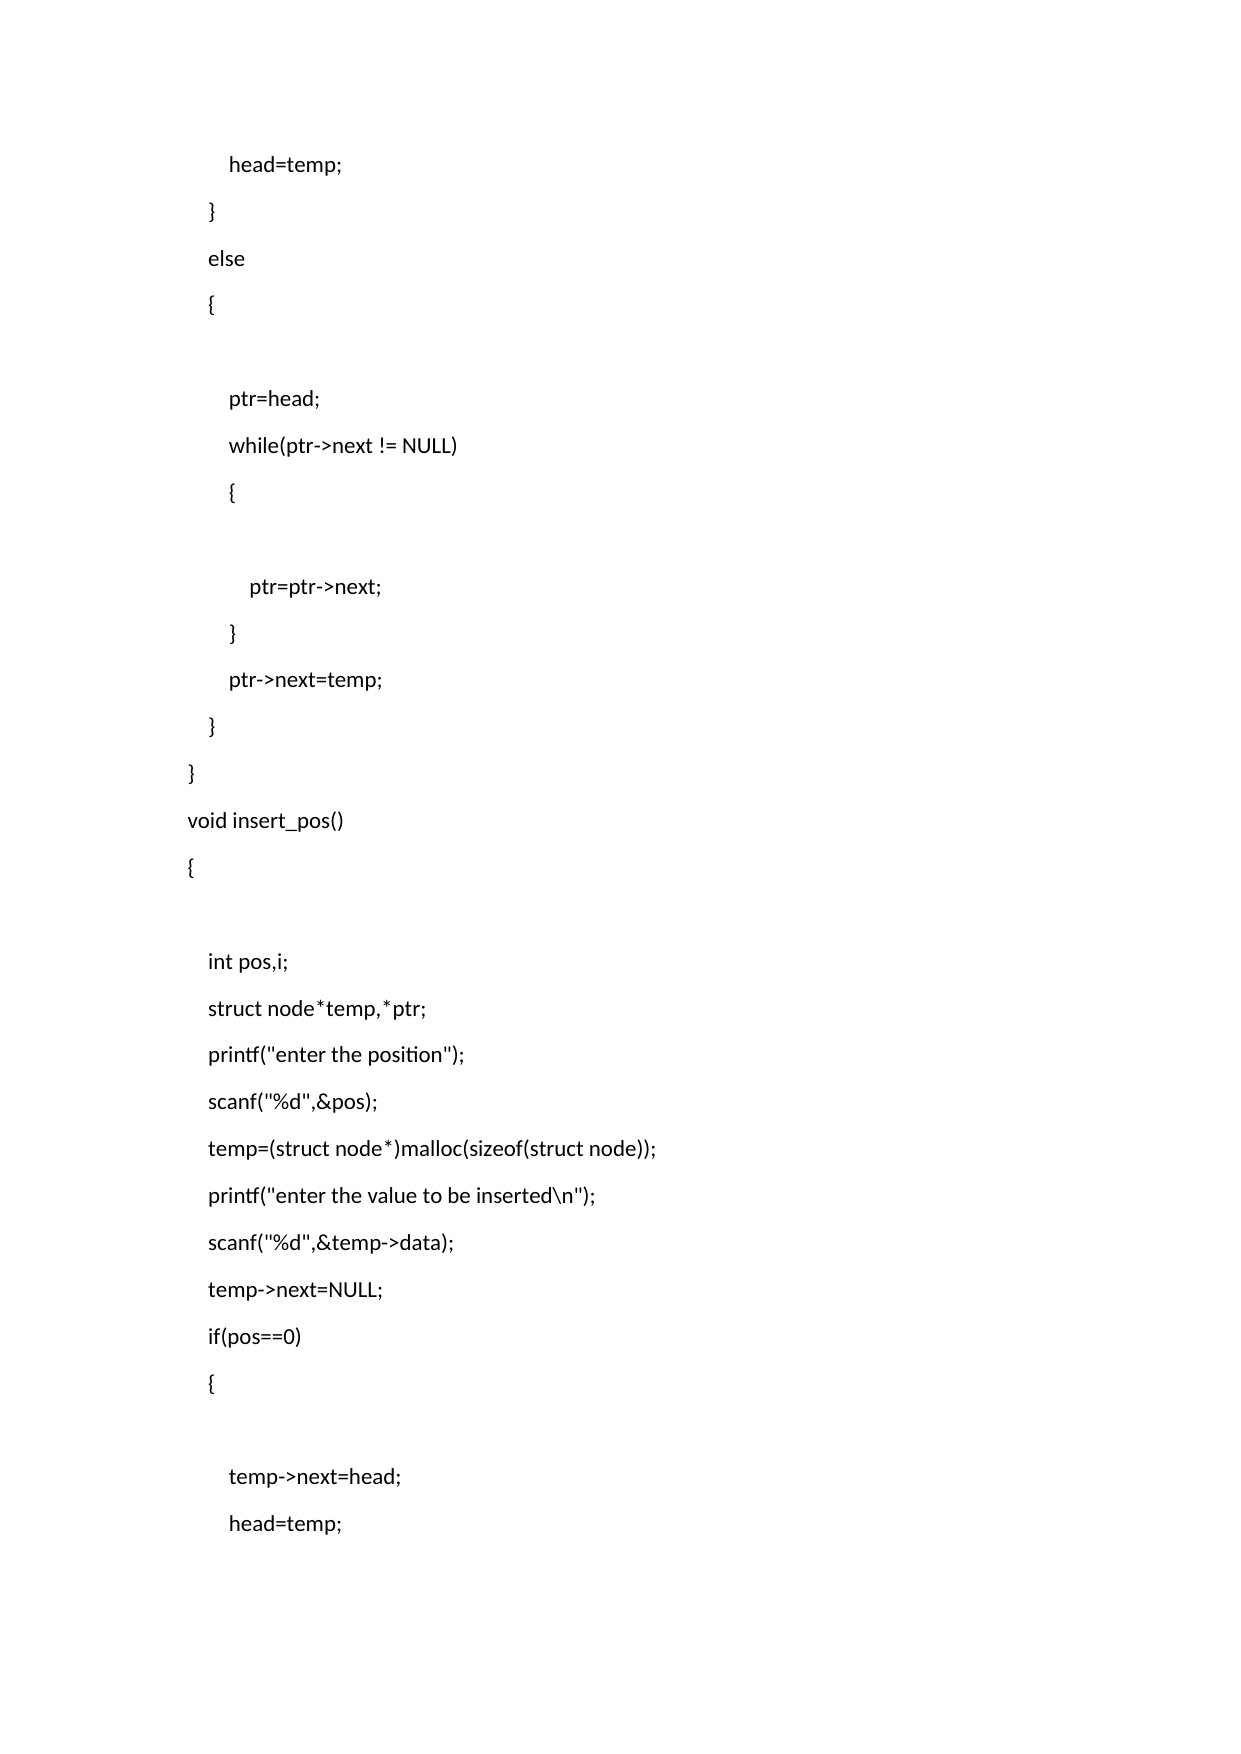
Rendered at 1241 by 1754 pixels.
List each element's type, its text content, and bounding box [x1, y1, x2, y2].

text struct node*temp,*ptr; [187, 994, 1090, 1022]
text scanf("%d",&pos); [187, 1087, 1090, 1116]
text ptr->next=temp; [187, 666, 1090, 694]
text temp->next=head; [187, 1462, 1090, 1491]
text } [187, 759, 1090, 787]
text printf("enter the value to be inserted\n"); [187, 1181, 1090, 1209]
text } [187, 619, 1090, 647]
text scanf("%d",&temp->data); [187, 1228, 1090, 1256]
text ptr=head; [187, 384, 1090, 412]
text void insert_pos() [187, 806, 1090, 834]
text { [187, 291, 1090, 319]
text { [187, 478, 1090, 506]
text { [187, 853, 1090, 881]
text if(pos==0) [187, 1322, 1090, 1350]
text printf("enter the position"); [187, 1041, 1090, 1069]
text { [187, 1369, 1090, 1397]
text else [187, 244, 1090, 272]
text temp=(struct node*)malloc(sizeof(struct node)); [187, 1134, 1090, 1162]
text while(ptr->next != NULL) [187, 431, 1090, 459]
text ptr=ptr->next; [187, 572, 1090, 600]
text temp->next=NULL; [187, 1275, 1090, 1303]
text head=temp; [187, 1509, 1090, 1537]
text head=temp; [187, 150, 1090, 178]
text int pos,i; [187, 947, 1090, 975]
text } [187, 197, 1090, 225]
text } [187, 712, 1090, 741]
